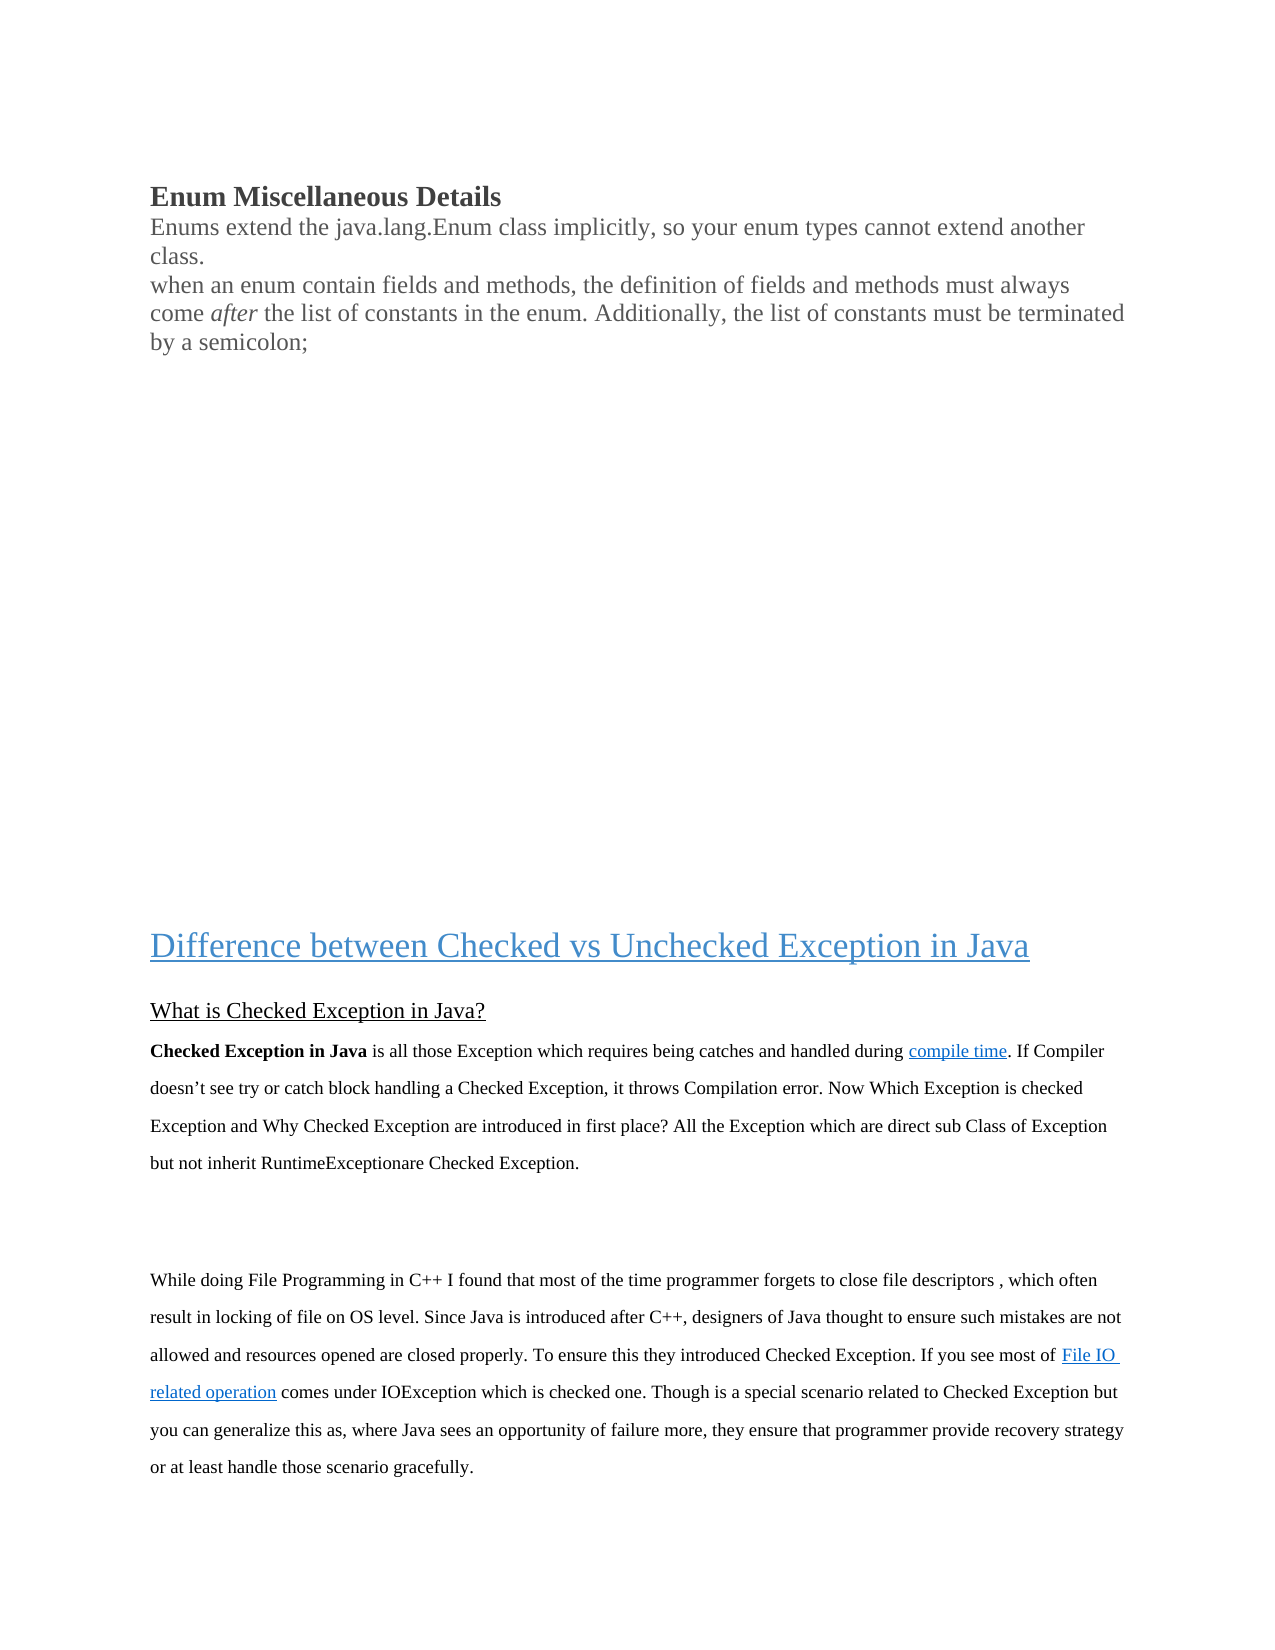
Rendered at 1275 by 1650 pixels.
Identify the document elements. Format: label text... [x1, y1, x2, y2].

text Checked Exception in Java is all those Exception which requires being catches and handled during compile time. If Compiler doesn’t see try or catch block handling a Checked Exception, it throws Compilation error. Now Which Exception is checked Exception and Why Checked Exception are introduced in first place? All the Exception which are direct sub Class of Exception but not inherit RuntimeExceptionare Checked Exception. [150, 1024, 1125, 1174]
subtitle What is Checked Exception in Java? [150, 986, 1125, 1024]
subtitle Difference between Checked vs Unchecked Exception in Java [150, 924, 1125, 965]
text Enum Miscellaneous Details [150, 179, 1125, 212]
text Enums extend the java.lang.Enum class implicitly, so your enum types cannot extend another class. [150, 212, 1125, 270]
text when an enum contain fields and methods, the definition of fields and methods must always come after the list of constants in the enum. Additionally, the list of constants must be terminated by a semicolon; [150, 270, 1125, 356]
text While doing File Programming in C++ I found that most of the time programmer forgets to close file descriptors , which often result in locking of file on OS level. Since Java is introduced after C++, designers of Java thought to ensure such mistakes are not allowed and resources opened are closed properly. To ensure this they introduced Checked Exception. If you see most of File IO related operation comes under IOException which is checked one. Though is a special scenario related to Checked Exception but you can generalize this as, where Java sees an opportunity of failure more, they ensure that programmer provide recovery strategy or at least handle those scenario gracefully. [150, 1253, 1125, 1478]
